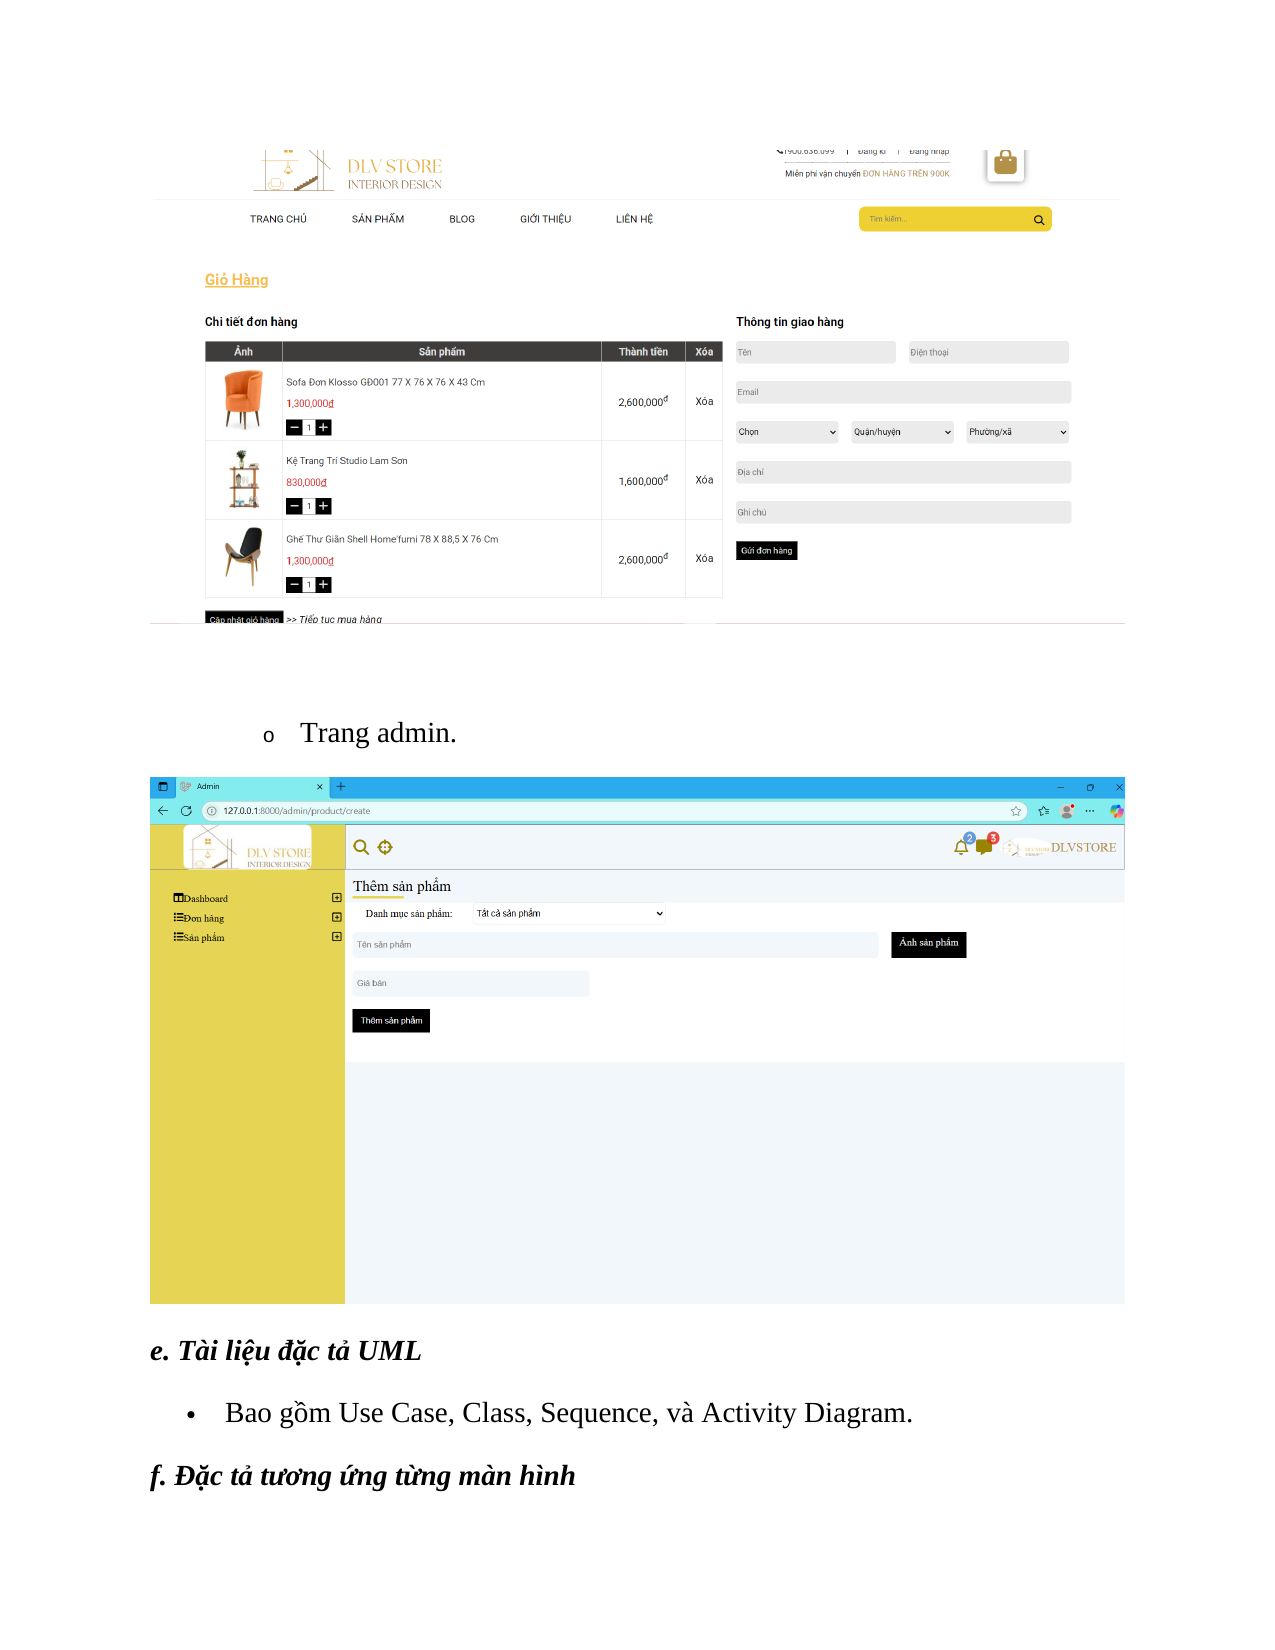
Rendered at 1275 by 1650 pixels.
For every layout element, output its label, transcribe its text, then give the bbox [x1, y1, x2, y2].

text f. Đặc tả tương ứng từng màn hình [150, 1458, 1125, 1492]
picture [150, 777, 1125, 1304]
picture [150, 150, 1125, 624]
text e. Tài liệu đặc tả UML [150, 1333, 1125, 1366]
list Trang admin. [262, 715, 1125, 748]
list Bao gồm Use Case, Class, Sequence, và Activity Diagram. [187, 1396, 1125, 1429]
